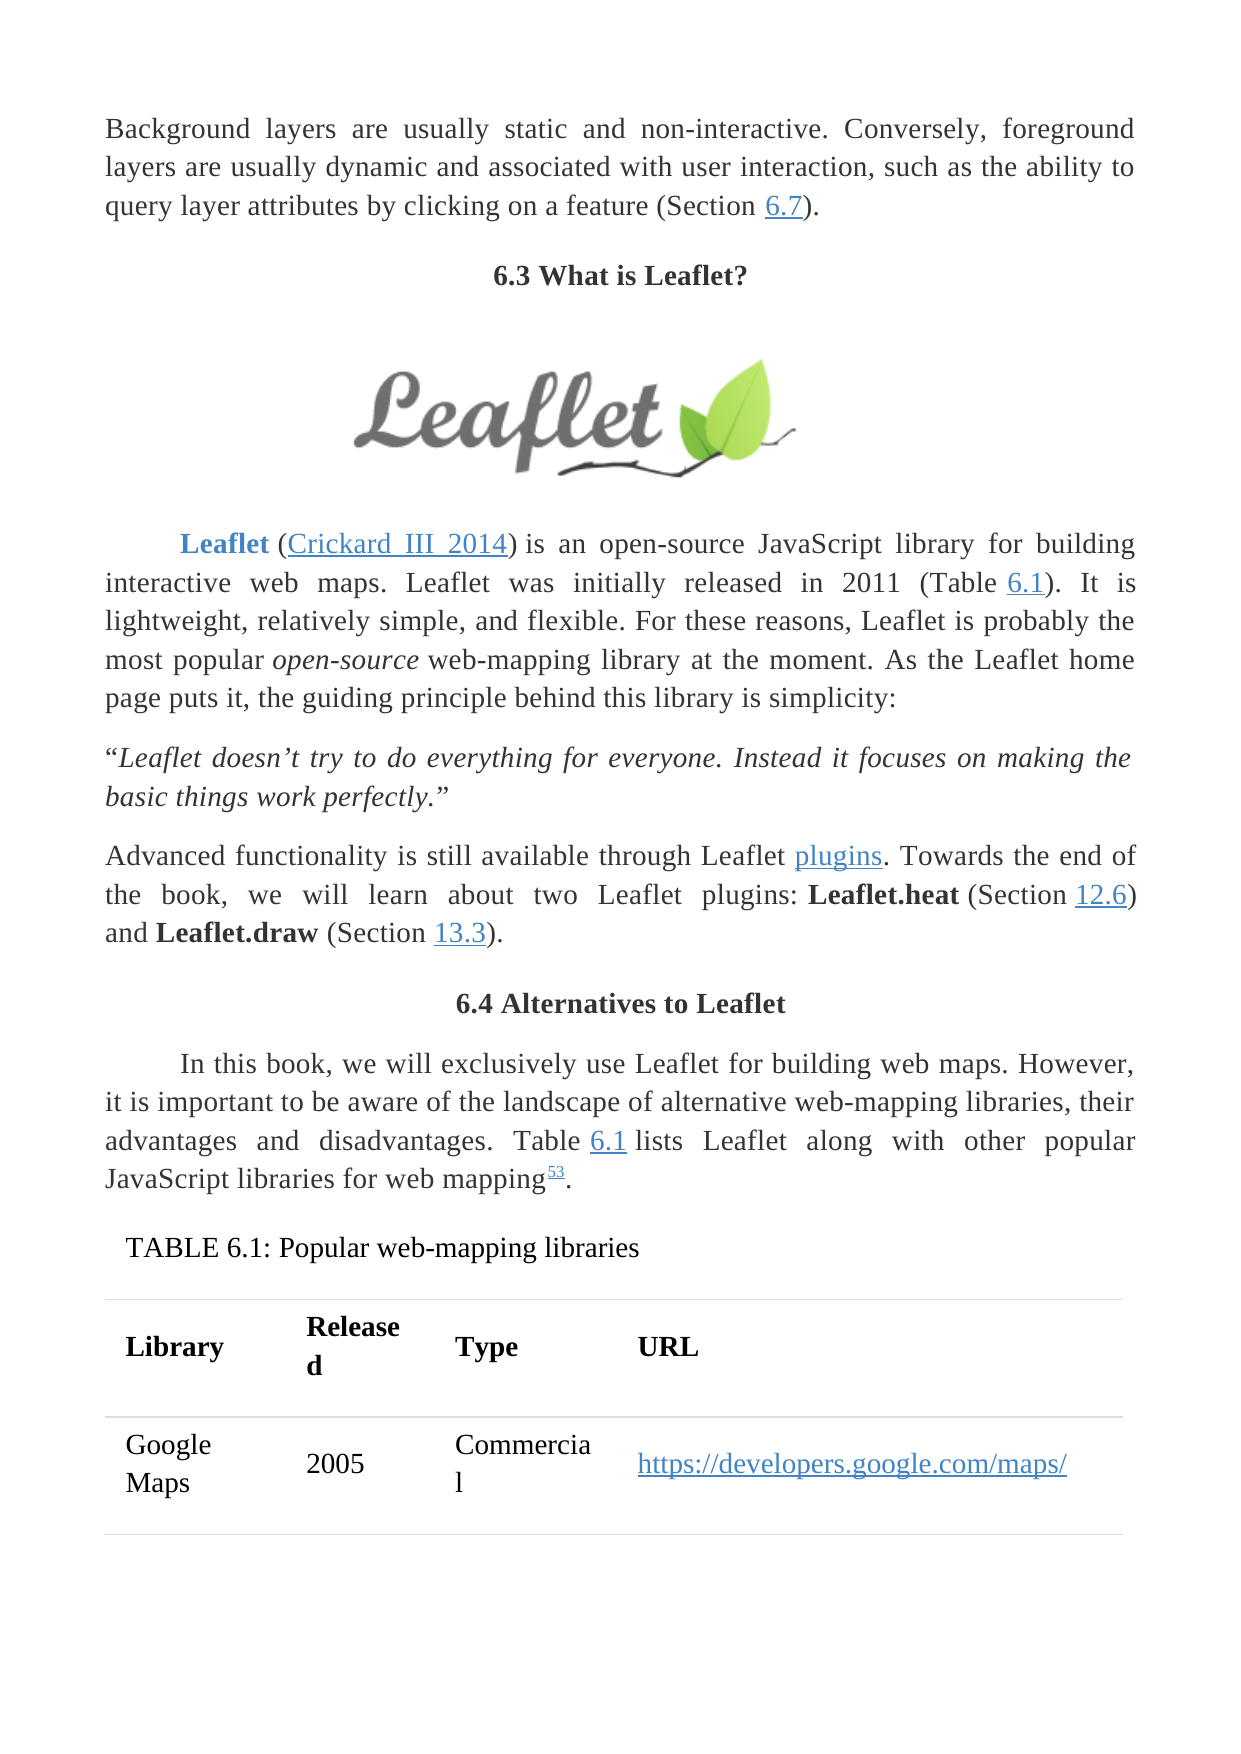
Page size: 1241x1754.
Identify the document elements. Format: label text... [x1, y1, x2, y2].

table_cell Type [435, 1300, 617, 1416]
table_cell URL [617, 1300, 1123, 1416]
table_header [105, 1221, 1123, 1299]
table_cell https://developers.google.com/maps/ [617, 1418, 1123, 1534]
text “Leaflet doesn’t try to do everything for everyone. Instead it focuses on making the basic things work perfectly.” [105, 740, 1137, 812]
text In this book, we will exclusively use Leaflet for building web maps. However, it is important to be aware of the landscape of alternative web-mapping libraries, their advantages and disadvantages. Table 6.1 lists Leaflet along with other popular JavaScript libraries for web mapping53. [105, 1046, 1137, 1195]
table_cell Released [286, 1300, 435, 1416]
text 6.3 What is Leaflet? [105, 258, 1137, 292]
text 6.4 Alternatives to Leaflet [105, 986, 1137, 1019]
table_cell Library [105, 1300, 286, 1416]
text Advanced functionality is still available through Leaflet plugins. Towards the end of the book, we will learn about two Leaflet plugins: Leaflet.heat (Section 12.6) and Leaflet.draw (Section 13.3). [105, 838, 1137, 949]
table_cell 2005 [286, 1418, 435, 1534]
text Background layers are usually static and non-interactive. Conversely, foreground layers are usually dynamic and associated with user interaction, such as the ability to query layer attributes by clicking on a feature (Section 6.7). [105, 111, 1137, 222]
table_cell Commercial [435, 1418, 617, 1534]
picture [348, 328, 843, 501]
table_cell Google Maps [105, 1418, 286, 1534]
text Leaflet (Crickard III 2014) is an open-source JavaScript library for building interactive web maps. Leaflet was initially released in 2011 (Table 6.1). It is lightweight, relatively simple, and flexible. For these reasons, Leaflet is probably the most popular open-source web-mapping library at the moment. As the Leaflet home page puts it, the guiding principle behind this library is simplicity: [105, 526, 1137, 714]
